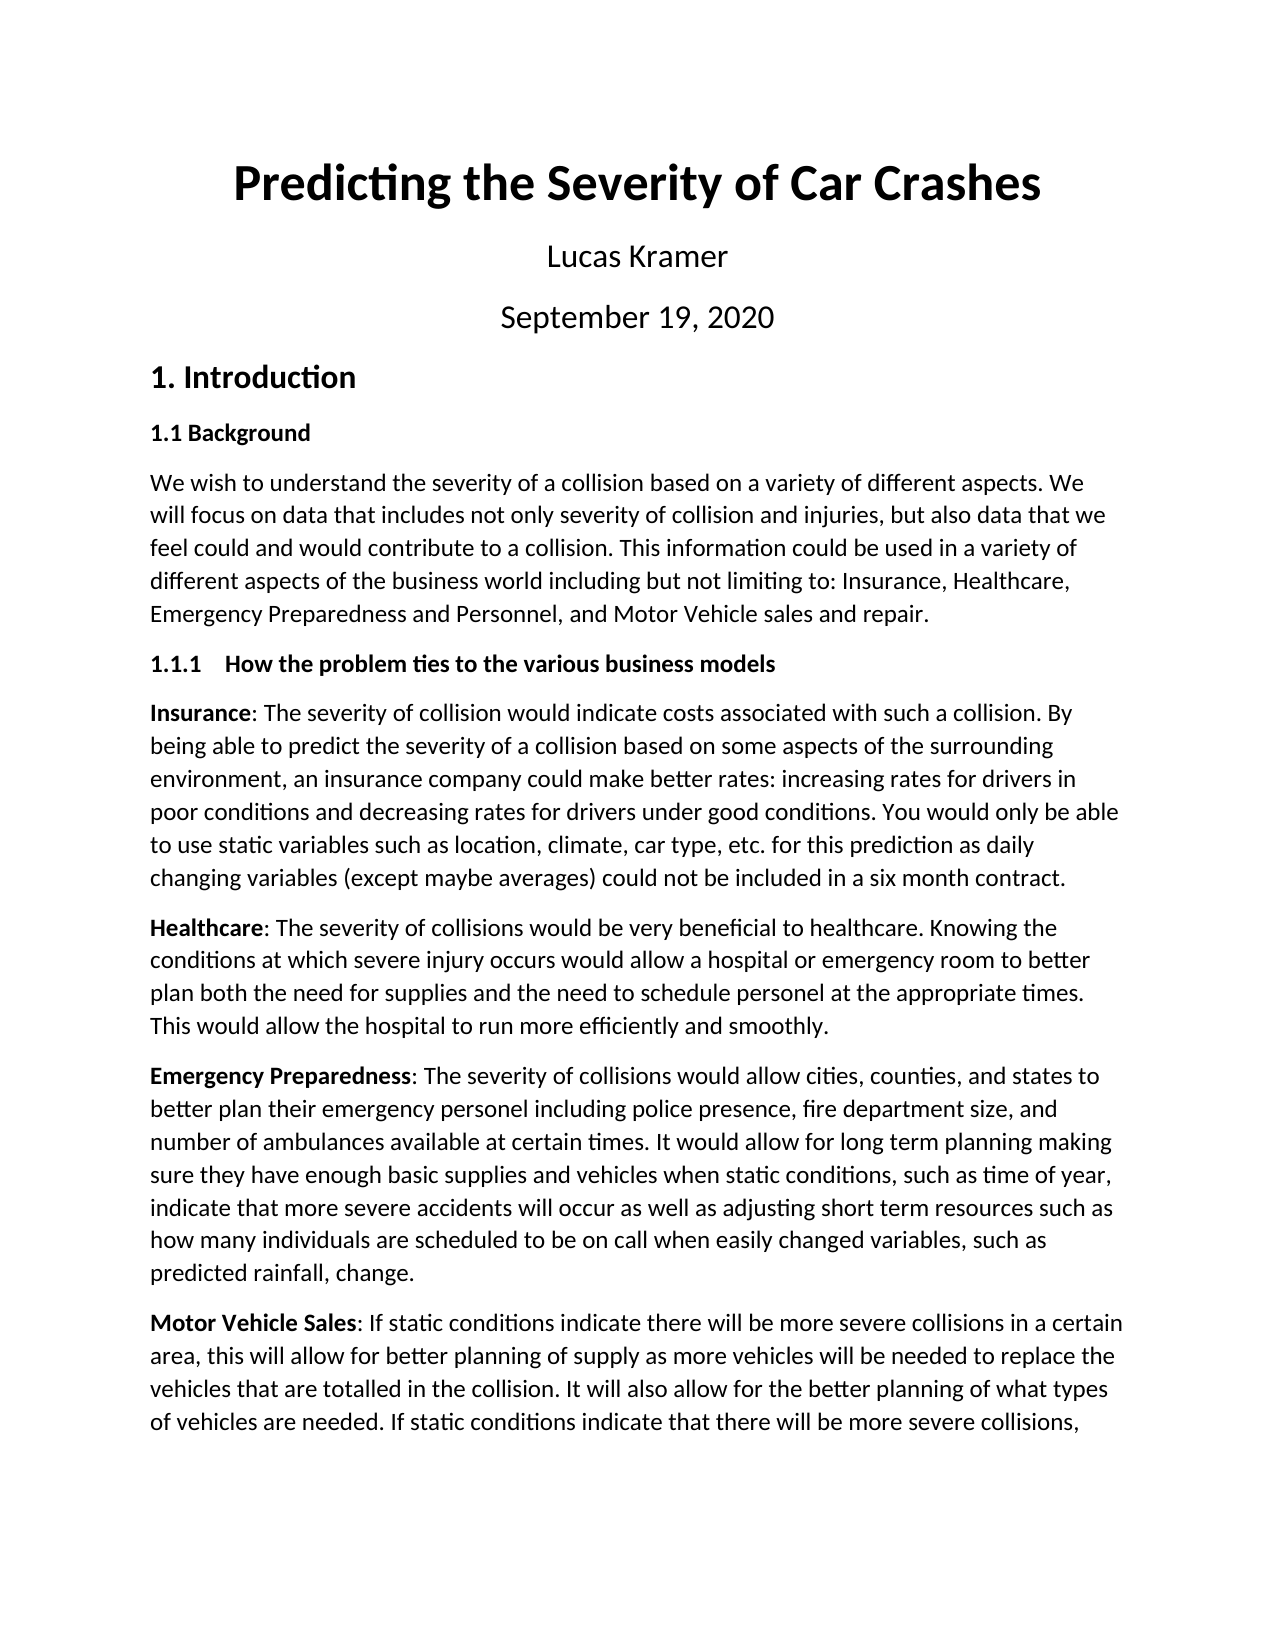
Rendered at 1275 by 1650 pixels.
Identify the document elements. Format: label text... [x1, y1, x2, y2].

text Healthcare: The severity of collisions would be very beneficial to healthcare. Knowing the conditions at which severe injury occurs would allow a hospital or emergency room to better plan both the need for supplies and the need to schedule personel at the appropriate times. This would allow the hospital to run more efficiently and smoothly. [150, 912, 1125, 1041]
text Insurance: The severity of collision would indicate costs associated with such a collision. By being able to predict the severity of a collision based on some aspects of the surrounding environment, an insurance company could make better rates: increasing rates for drivers in poor conditions and decreasing rates for drivers under good conditions. You would only be able to use static variables such as location, climate, car type, etc. for this prediction as daily changing variables (except maybe averages) could not be included in a six month contract. [150, 697, 1125, 893]
text 1. Introduction [150, 356, 1125, 397]
text September 19, 2020 [150, 296, 1125, 337]
list How the problem ties to the various business models [150, 648, 1125, 678]
text 1.1 Background [150, 417, 1125, 448]
text Predicting the Severity of Car Crashes [150, 150, 1125, 213]
text Emergency Preparedness: The severity of collisions would allow cities, counties, and states to better plan their emergency personel including police presence, fire department size, and number of ambulances available at certain times. It would allow for long term planning making sure they have enough basic supplies and vehicles when static conditions, such as time of year, indicate that more severe accidents will occur as well as adjusting short term resources such as how many individuals are scheduled to be on call when easily changed variables, such as predicted rainfall, change. [150, 1060, 1125, 1288]
text Lucas Kramer [150, 235, 1125, 276]
text We wish to understand the severity of a collision based on a variety of different aspects. We will focus on data that includes not only severity of collision and injuries, but also data that we feel could and would contribute to a collision. This information could be used in a variety of different aspects of the business world including but not limiting to: Insurance, Healthcare, Emergency Preparedness and Personnel, and Motor Vehicle sales and repair. [150, 467, 1125, 629]
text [150, 1307, 1125, 1436]
